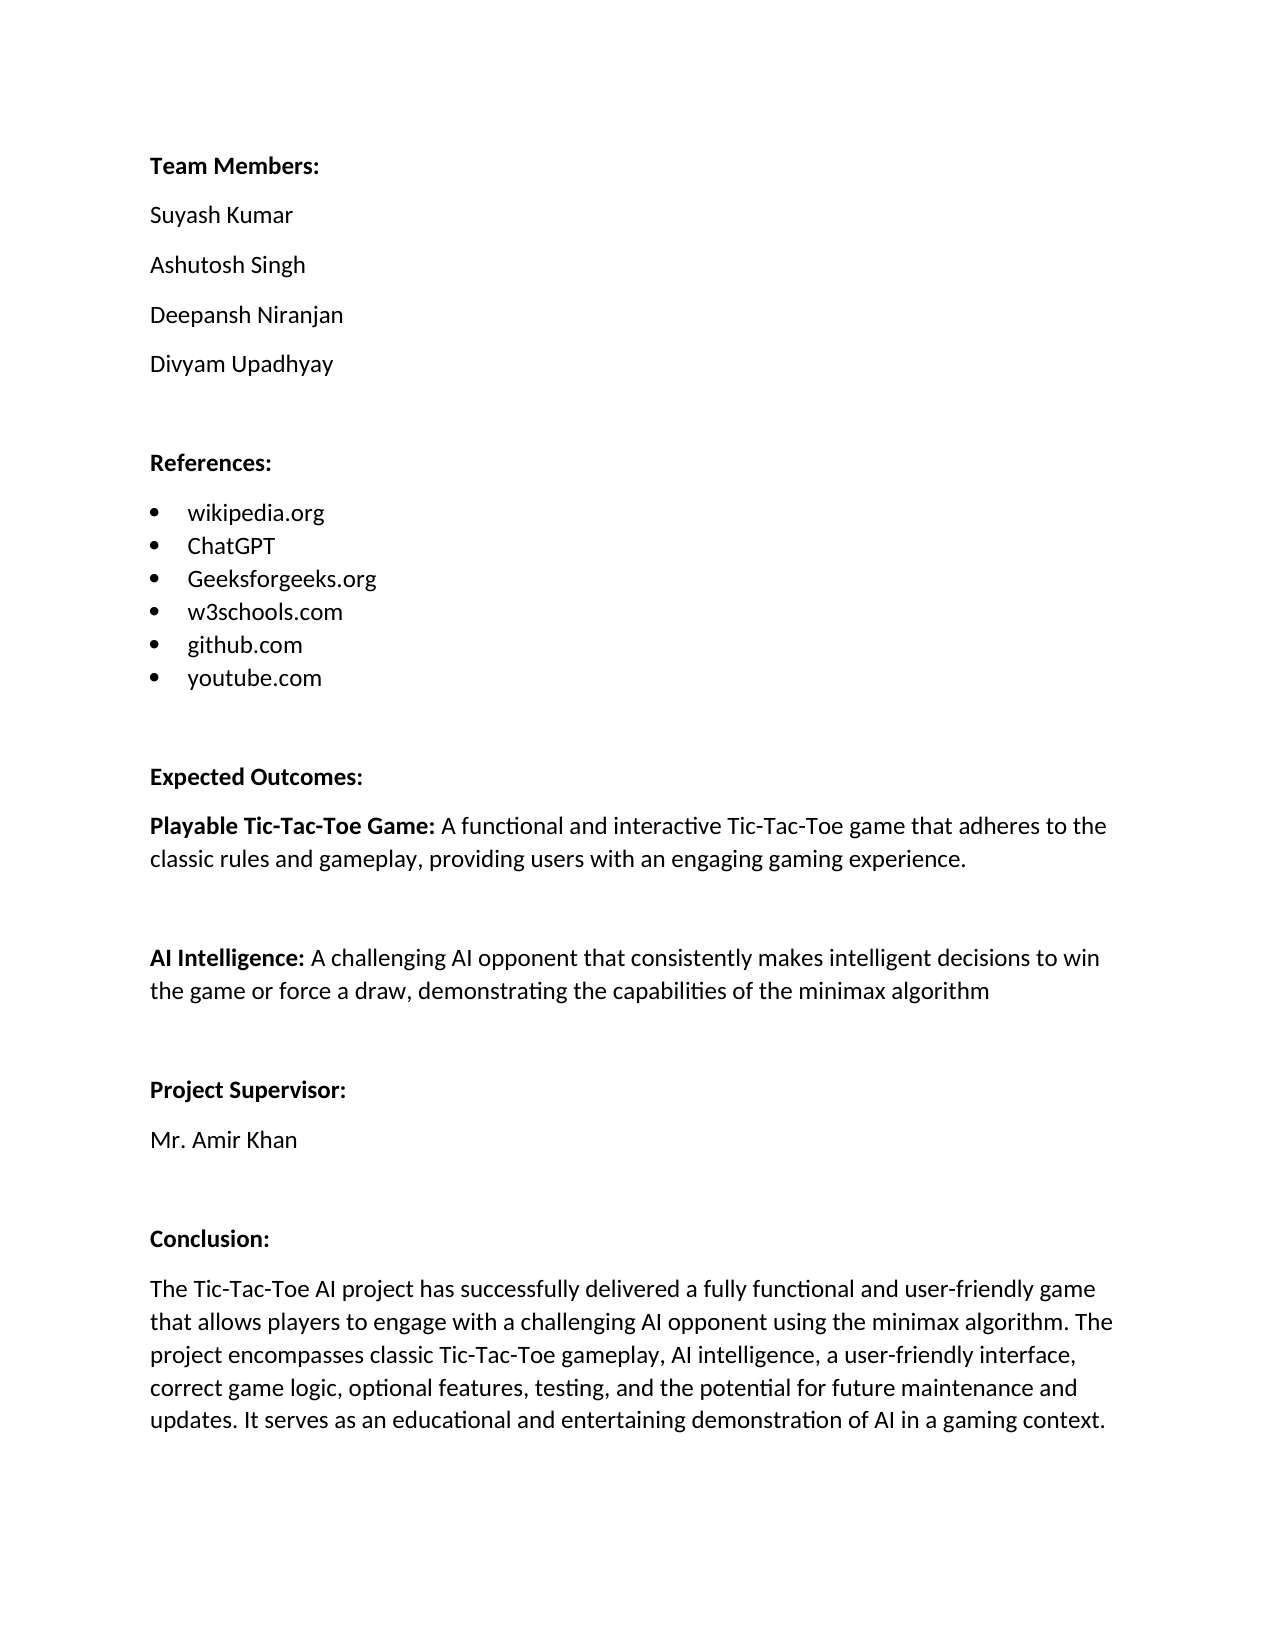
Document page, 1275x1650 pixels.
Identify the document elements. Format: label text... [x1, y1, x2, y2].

list Geeksforgeeks.org [150, 563, 1125, 593]
text AI Intelligence: A challenging AI opponent that consistently makes intelligent decisions to win the game or force a draw, demonstrating the capabilities of the minimax algorithm [150, 942, 1125, 1006]
text Ashutosh Singh [150, 249, 1125, 280]
text Conclusion: [150, 1223, 1125, 1254]
text Project Supervisor: [150, 1074, 1125, 1105]
text Team Members: [150, 150, 1125, 181]
text Playable Tic-Tac-Toe Game: A functional and interactive Tic-Tac-Toe game that adheres to the classic rules and gameplay, providing users with an engaging gaming experience. [150, 810, 1125, 874]
list github.com [150, 629, 1125, 659]
text Deepansh Niranjan [150, 299, 1125, 329]
text Suyash Kumar [150, 199, 1125, 230]
text References: [150, 447, 1125, 478]
list ChatGPT [150, 530, 1125, 561]
list w3schools.com [150, 596, 1125, 626]
list wikipedia.org [150, 497, 1125, 528]
text Divyam Upadhyay [150, 348, 1125, 379]
text The Tic-Tac-Toe AI project has successfully delivered a fully functional and user-friendly game that allows players to engage with a challenging AI opponent using the minimax algorithm. The project encompasses classic Tic-Tac-Toe gameplay, AI intelligence, a user-friendly interface, correct game logic, optional features, testing, and the potential for future maintenance and updates. It serves as an educational and entertaining demonstration of AI in a gaming context. [150, 1273, 1125, 1435]
text Expected Outcomes: [150, 761, 1125, 791]
list youtube.com [150, 662, 1125, 692]
text Mr. Amir Khan [150, 1124, 1125, 1155]
